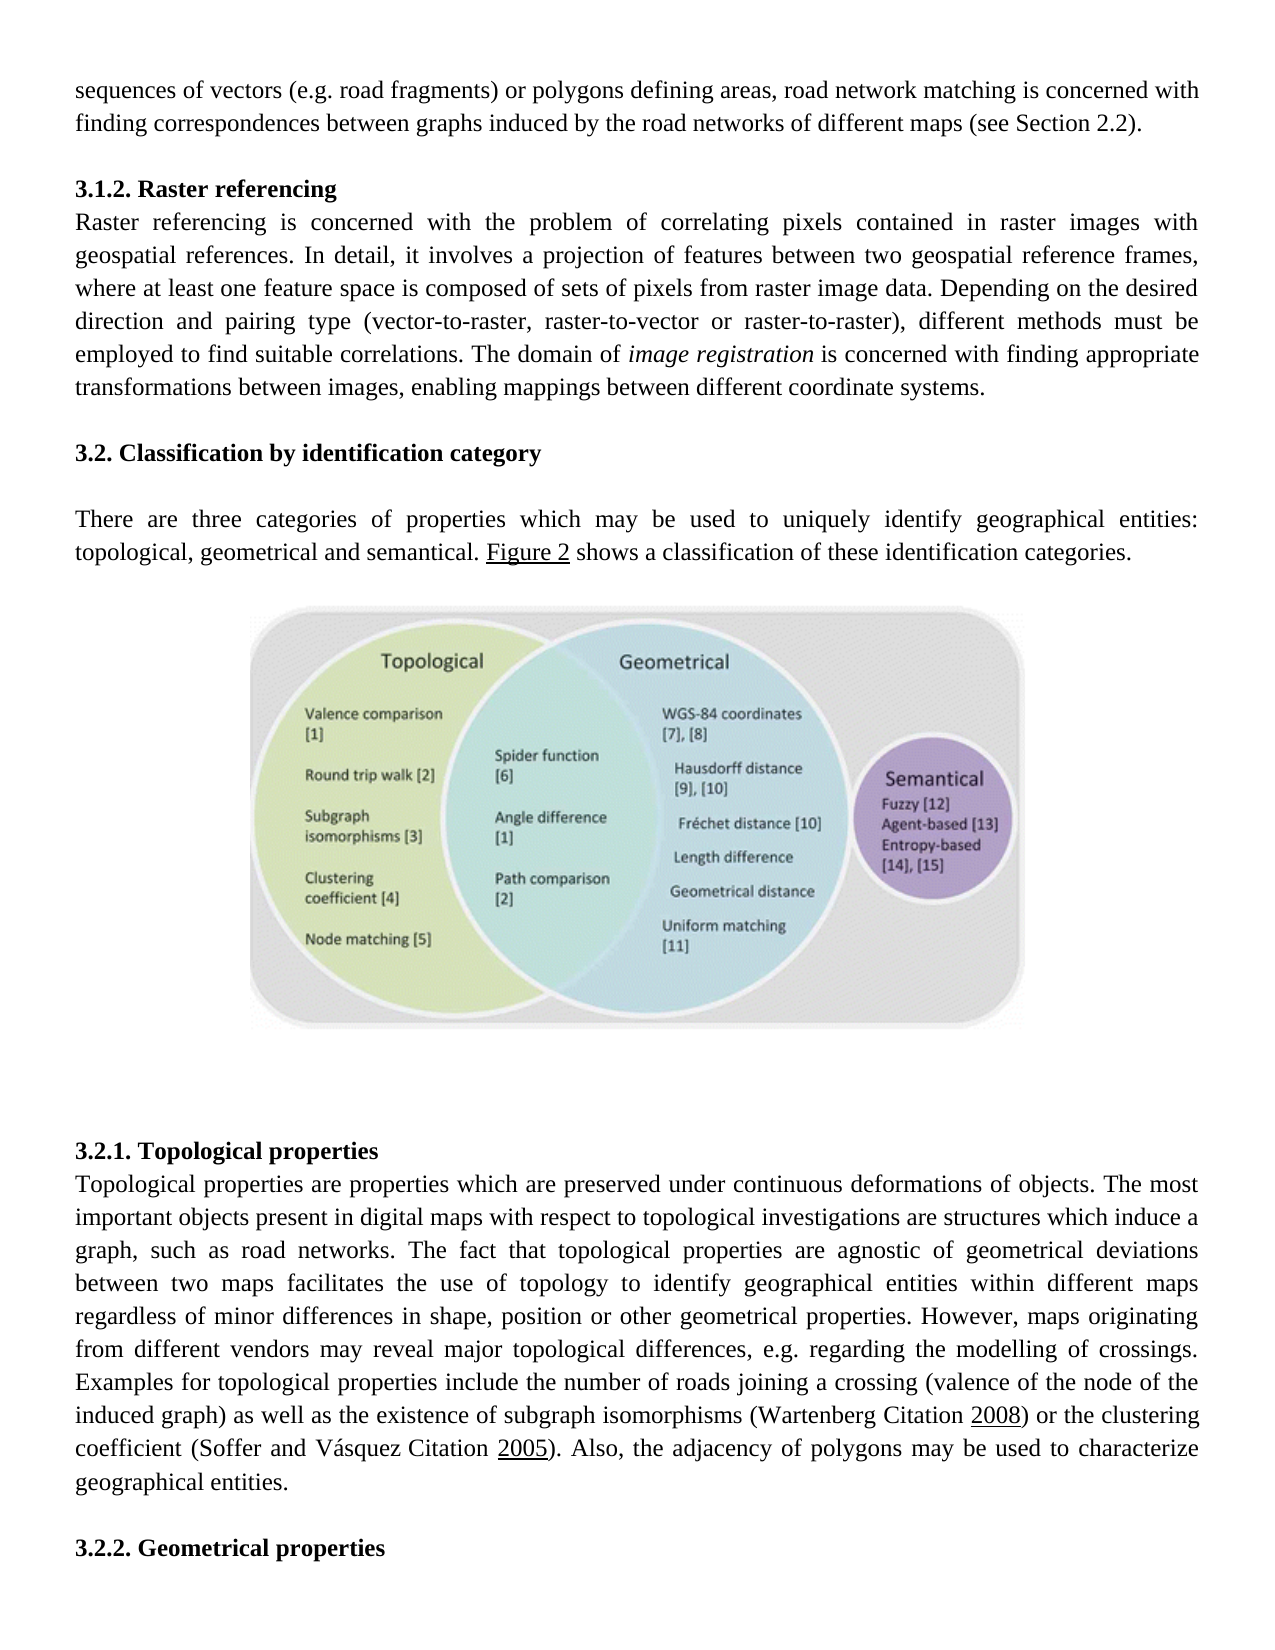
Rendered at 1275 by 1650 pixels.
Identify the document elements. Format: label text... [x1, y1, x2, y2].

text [75, 75, 1200, 137]
text 3.2.2. Geometrical properties [75, 1533, 1200, 1561]
text 3.1.2. Raster referencing [75, 174, 1200, 203]
text 3.2.1. Topological properties [75, 1136, 1200, 1165]
text 3.2. Classification by identification category [75, 438, 1200, 467]
text There are three categories of properties which may be used to uniquely identify geographical entities: topological, geometrical and semantical. Figure 2 shows a classification of these identification categories. [75, 504, 1200, 566]
text Topological properties are properties which are preserved under continuous deformations of objects. The most important objects present in digital maps with respect to topological investigations are structures which induce a graph, such as road networks. The fact that topological properties are agnostic of geometrical deviations between two maps facilitates the use of topology to identify geographical entities within different maps regardless of minor differences in shape, position or other geometrical properties. However, maps originating from different vendors may reveal major topological differences, e.g. regarding the modelling of crossings. Examples for topological properties include the number of roads joining a crossing (valence of the node of the induced graph) as well as the existence of subgraph isomorphisms (Wartenberg Citation 2008) or the clustering coefficient (Soffer and Vásquez Citation 2005). Also, the adjacency of polygons may be used to characterize geographical entities. [75, 1169, 1200, 1495]
text Raster referencing is concerned with the problem of correlating pixels contained in raster images with geospatial references. In detail, it involves a projection of features between two geospatial reference frames, where at least one feature space is composed of sets of pixels from raster image data. Depending on the desired direction and pairing type (vector-to-raster, raster-to-vector or raster-to-raster), different methods must be employed to find suitable correlations. The domain of image registration is concerned with finding appropriate transformations between images, enabling mappings between different coordinate systems. [75, 207, 1200, 401]
picture [250, 603, 1025, 1034]
